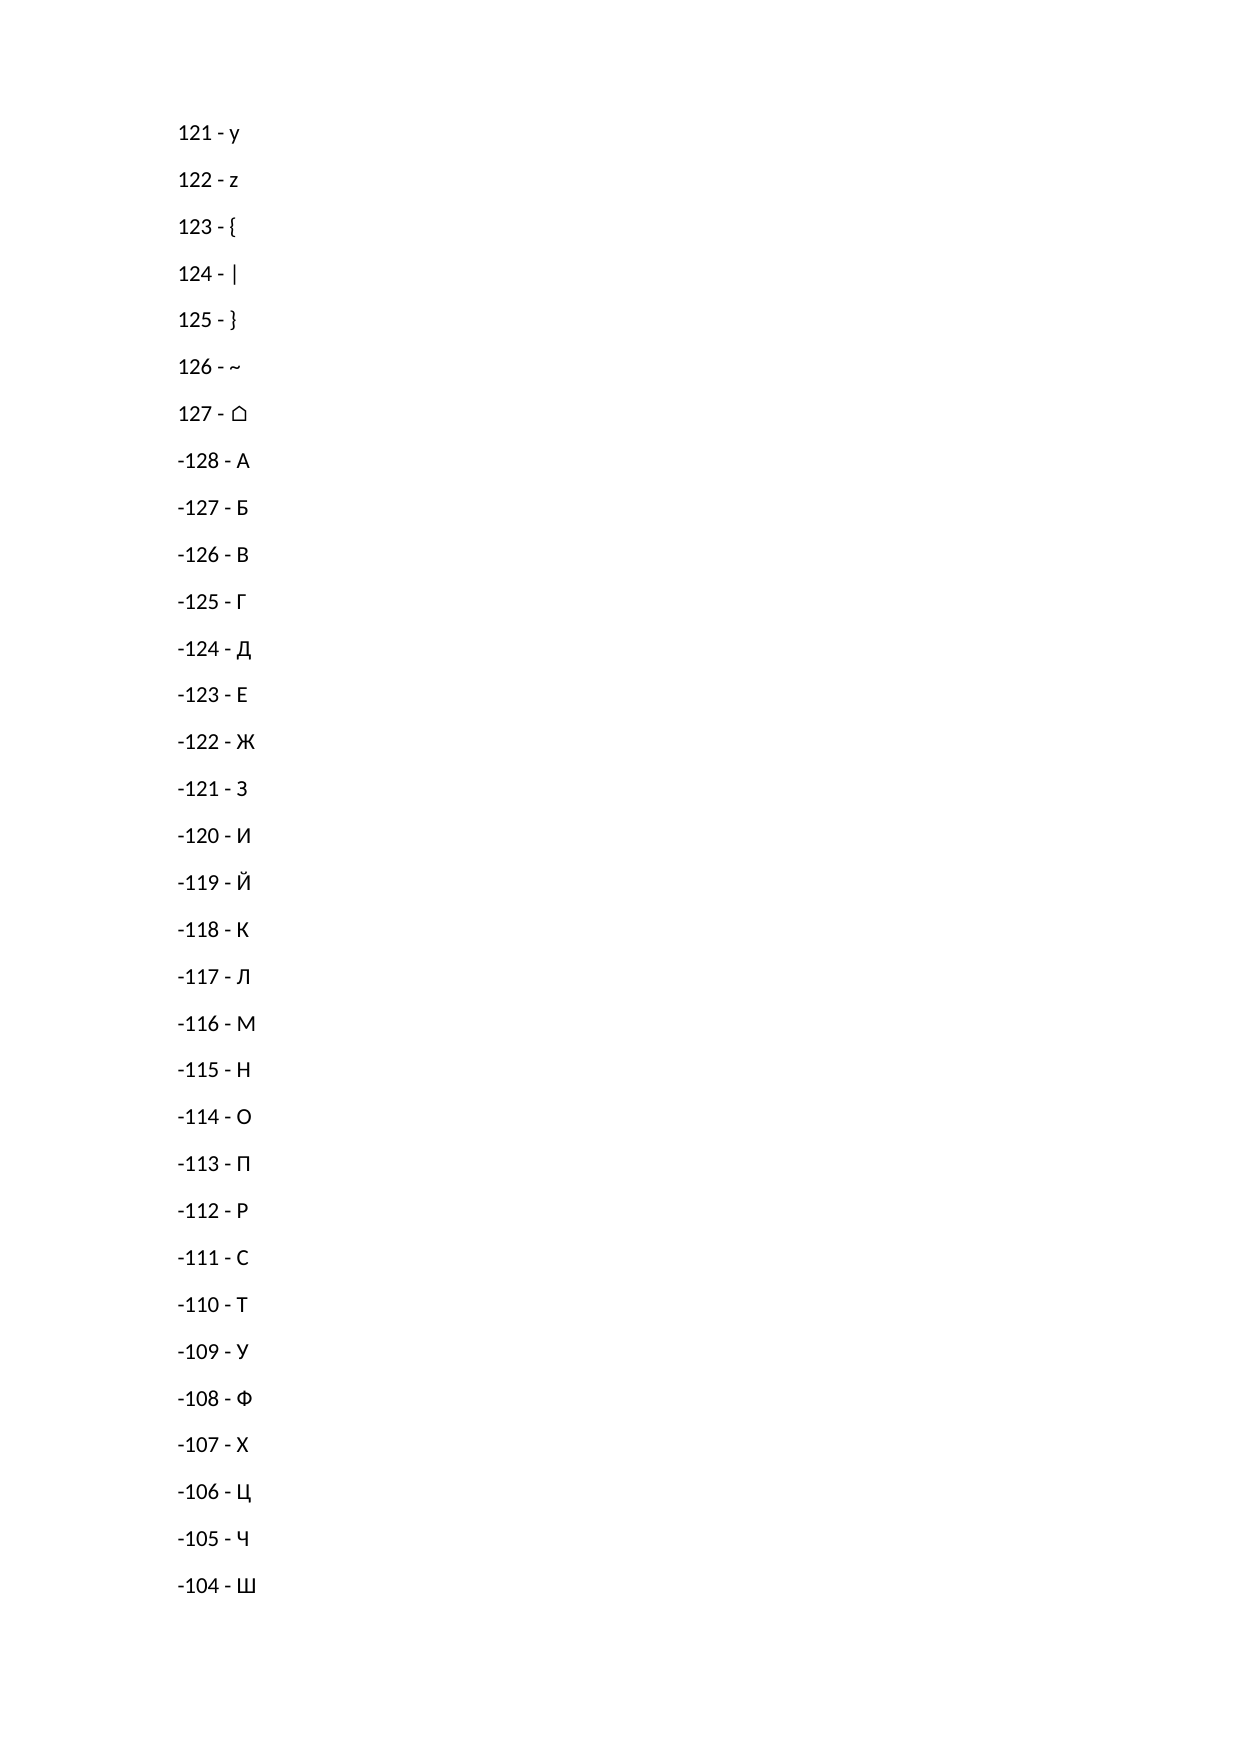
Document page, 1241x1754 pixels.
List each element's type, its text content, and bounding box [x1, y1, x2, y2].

text -111 - С [177, 1243, 1152, 1271]
text -125 - Г [177, 587, 1152, 615]
text -113 - П [177, 1149, 1152, 1177]
text -105 - Ч [177, 1524, 1152, 1552]
text -109 - У [177, 1337, 1152, 1365]
text -122 - Ж [177, 727, 1152, 756]
text -104 - Ш [177, 1571, 1152, 1599]
text -127 - Б [177, 493, 1152, 521]
text -107 - Х [177, 1431, 1152, 1459]
text -119 - Й [177, 868, 1152, 896]
text -120 - И [177, 821, 1152, 849]
text -110 - Т [177, 1290, 1152, 1318]
text -126 - В [177, 540, 1152, 568]
text -123 - Е [177, 681, 1152, 709]
text -106 - Ц [177, 1477, 1152, 1506]
text -114 - О [177, 1102, 1152, 1131]
text 125 - } [177, 306, 1152, 334]
text -116 - М [177, 1009, 1152, 1037]
text 121 - y [177, 118, 1152, 146]
text 123 - { [177, 212, 1152, 240]
text 122 - z [177, 165, 1152, 193]
text -121 - З [177, 774, 1152, 802]
text -118 - К [177, 915, 1152, 943]
text -117 - Л [177, 962, 1152, 990]
text -115 - Н [177, 1056, 1152, 1084]
text -124 - Д [177, 634, 1152, 662]
text -108 - Ф [177, 1384, 1152, 1412]
text -128 - А [177, 446, 1152, 474]
text -112 - Р [177, 1196, 1152, 1224]
text 127 - ⌂ [177, 399, 1152, 427]
text 124 - | [177, 259, 1152, 287]
text 126 - ~ [177, 352, 1152, 381]
